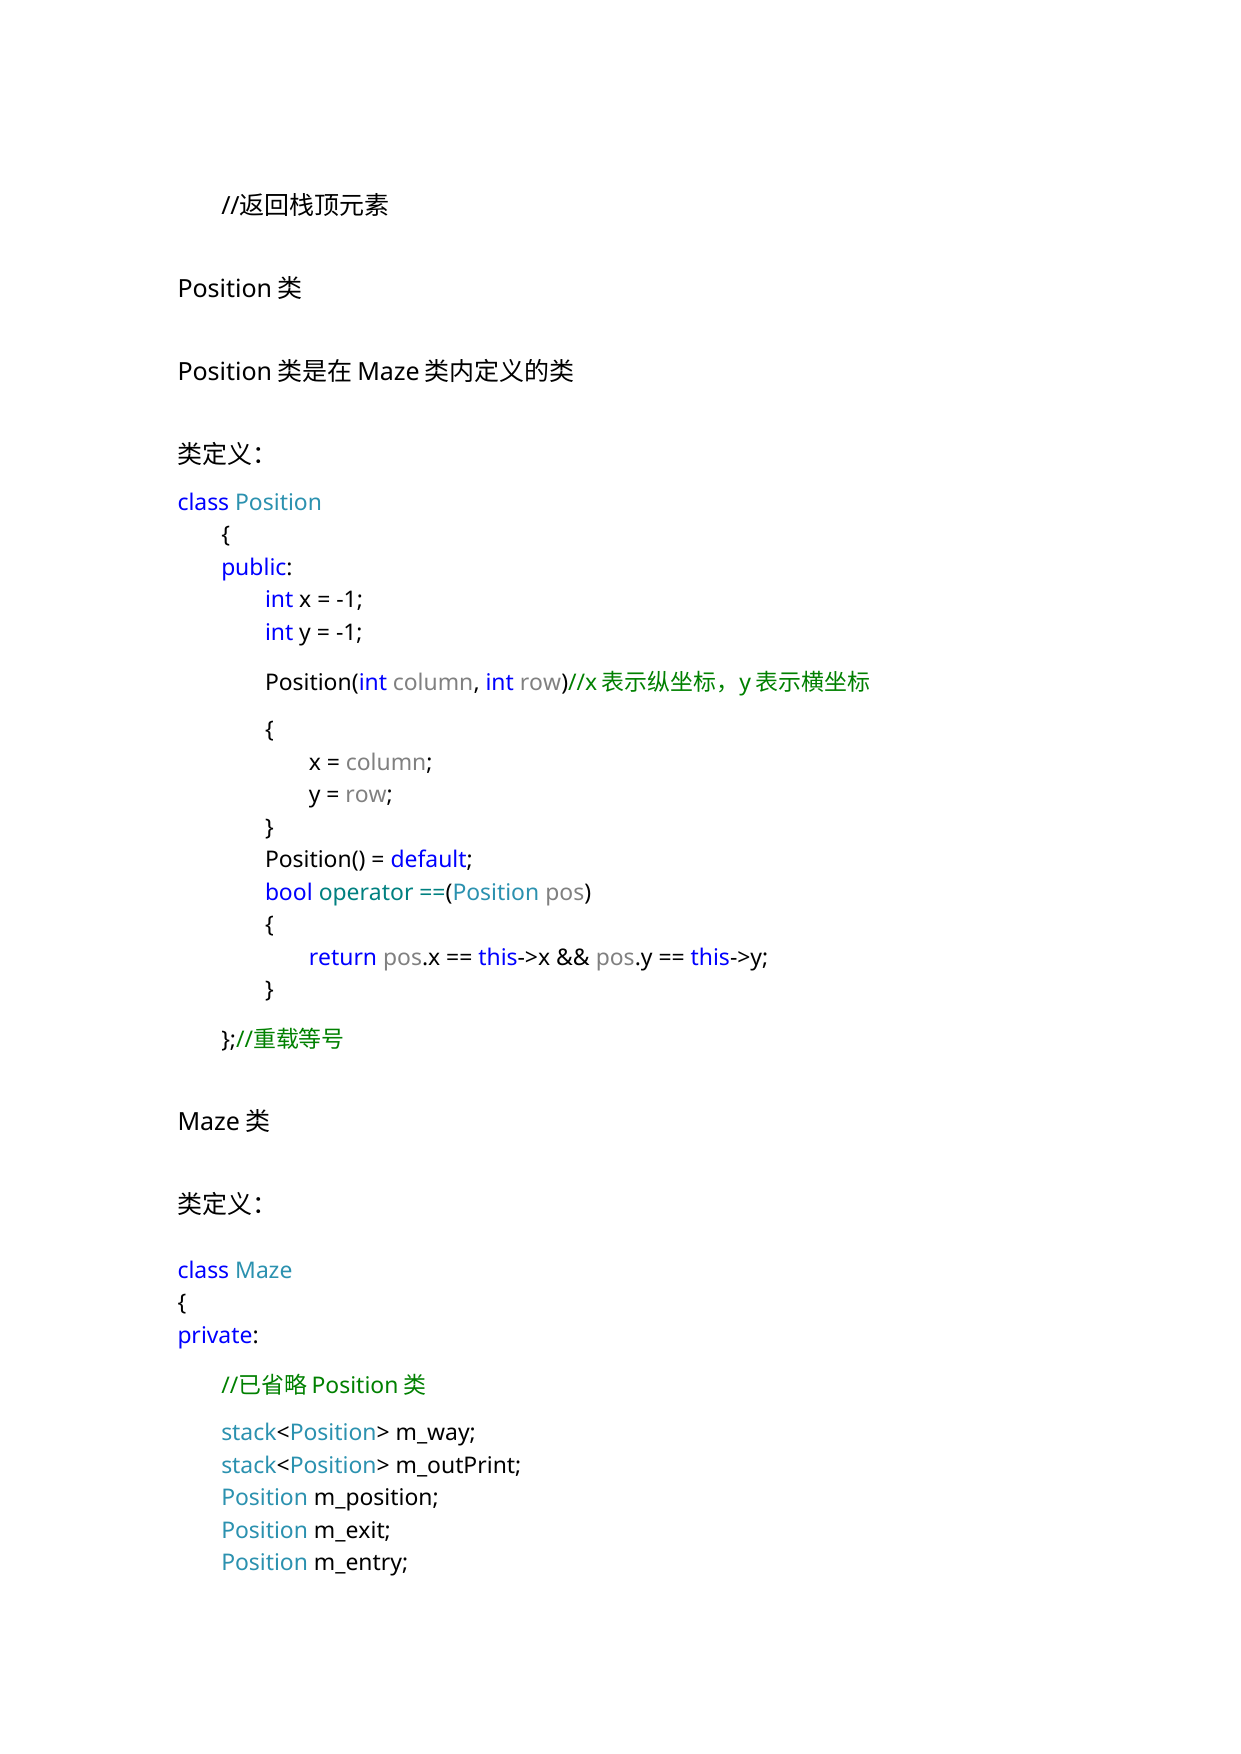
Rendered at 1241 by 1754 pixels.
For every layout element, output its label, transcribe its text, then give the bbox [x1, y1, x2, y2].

text //已省略Position类 [177, 1351, 1092, 1416]
text private: [177, 1318, 1092, 1351]
text { [177, 908, 1092, 940]
text Position m_position; [177, 1481, 1092, 1513]
text { [177, 518, 1092, 550]
text bool operator ==(Position pos) [177, 875, 1092, 908]
text Position类 [177, 254, 1092, 319]
text 类定义： [177, 420, 1092, 485]
text stack<Position> m_way; [177, 1416, 1092, 1448]
text 类定义： [177, 1170, 1092, 1235]
text } [177, 810, 1092, 843]
text //返回栈顶元素 [177, 171, 1092, 236]
text Position m_entry; [177, 1546, 1092, 1578]
text Position m_exit; [177, 1513, 1092, 1546]
text y = row; [177, 778, 1092, 810]
text { [177, 713, 1092, 745]
text Position() = default; [177, 843, 1092, 875]
text return pos.x == this->x && pos.y == this->y; [177, 940, 1092, 973]
text class Maze [177, 1253, 1092, 1286]
text { [177, 1286, 1092, 1318]
text class Position [177, 485, 1092, 518]
text };//重载等号 [177, 1005, 1092, 1070]
text int y = -1; [177, 615, 1092, 648]
text Maze类 [177, 1087, 1092, 1152]
text public: [177, 550, 1092, 583]
text int x = -1; [177, 583, 1092, 615]
text stack<Position> m_outPrint; [177, 1448, 1092, 1481]
text x = column; [177, 745, 1092, 778]
text Position类是在Maze类内定义的类 [177, 337, 1092, 402]
text Position(int column, int row)//x表示纵坐标，y表示横坐标 [177, 648, 1092, 713]
text } [177, 973, 1092, 1005]
